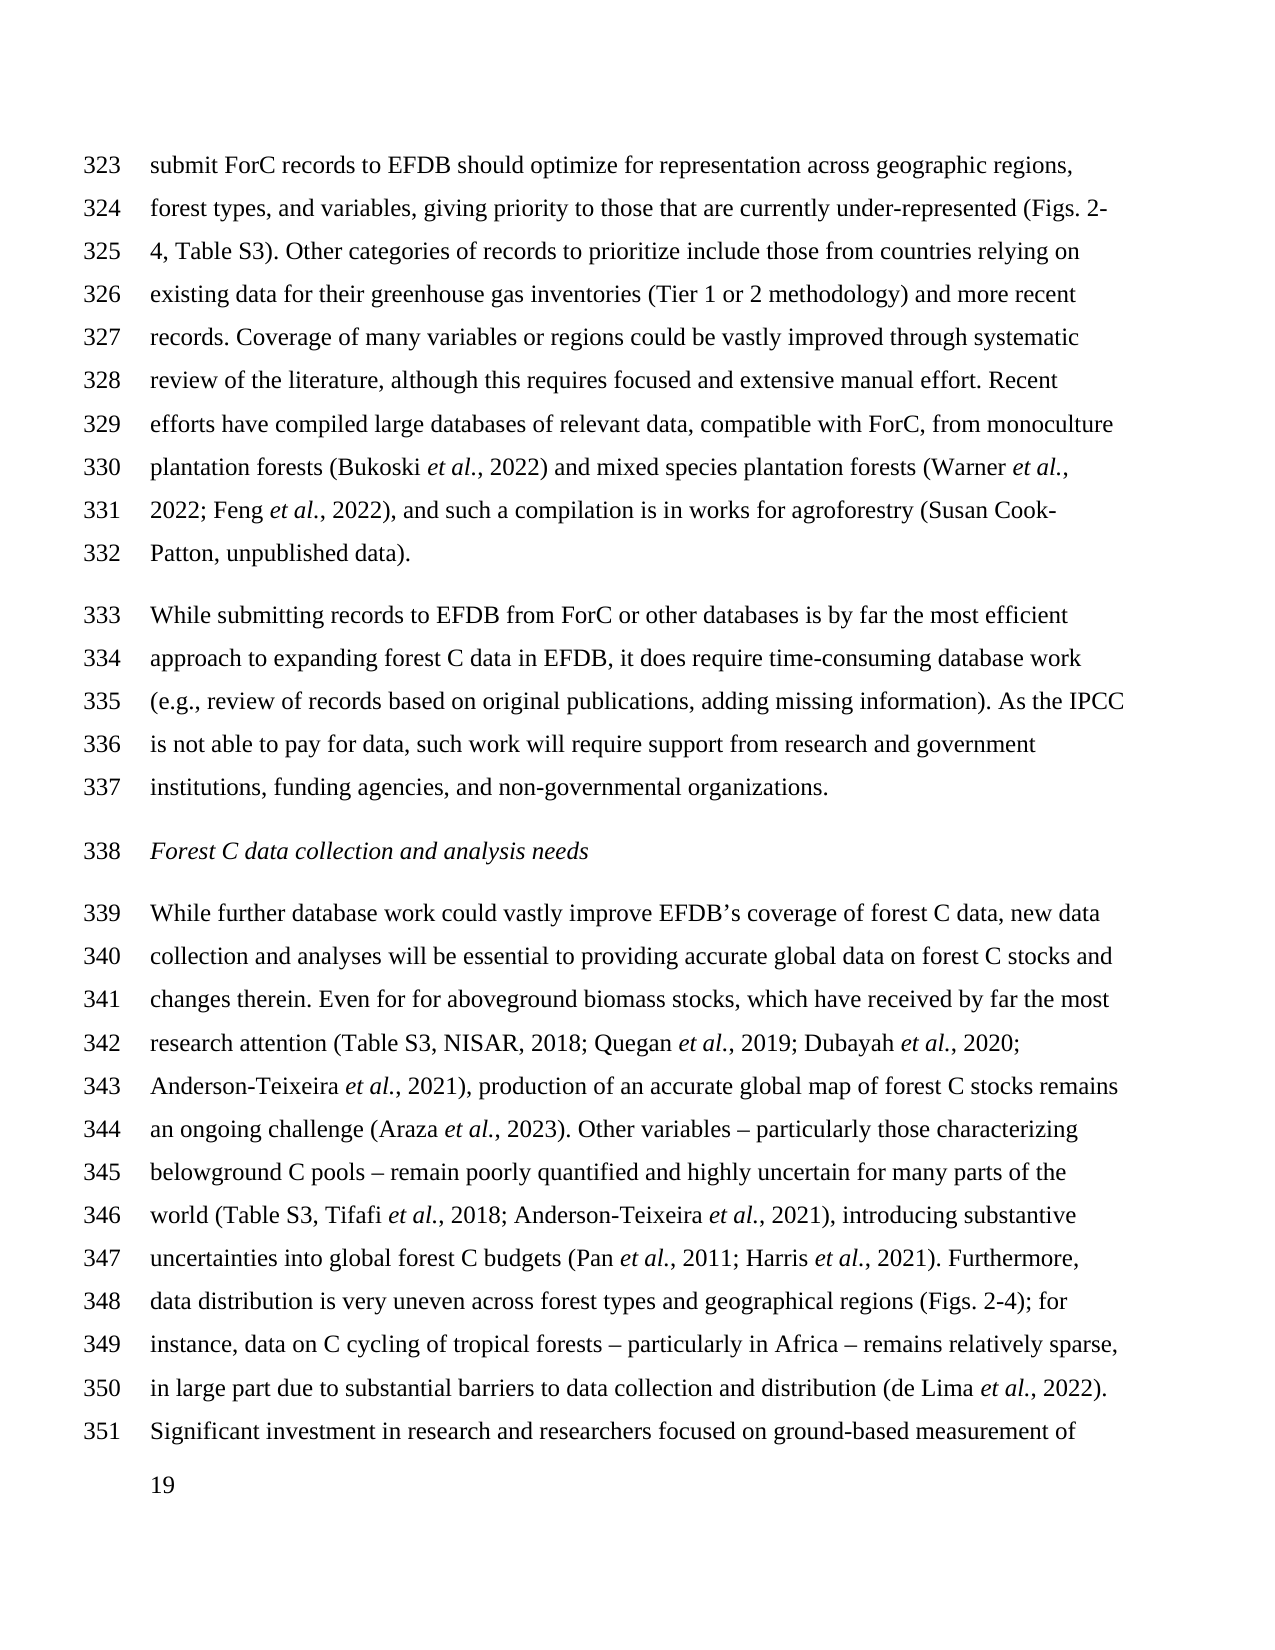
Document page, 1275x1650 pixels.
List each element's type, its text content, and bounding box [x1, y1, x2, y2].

subtitle Forest C data collection and analysis needs [150, 836, 1125, 865]
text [150, 898, 1125, 1444]
text While submitting records to EFDB from ForC or other databases is by far the most efficient approach to expanding forest C data in EFDB, it does require time-consuming database work (e.g., review of records based on original publications, adding missing information). As the IPCC is not able to pay for data, such work will require support from research and government institutions, funding agencies, and non-governmental organizations. [150, 600, 1125, 801]
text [150, 150, 1125, 567]
